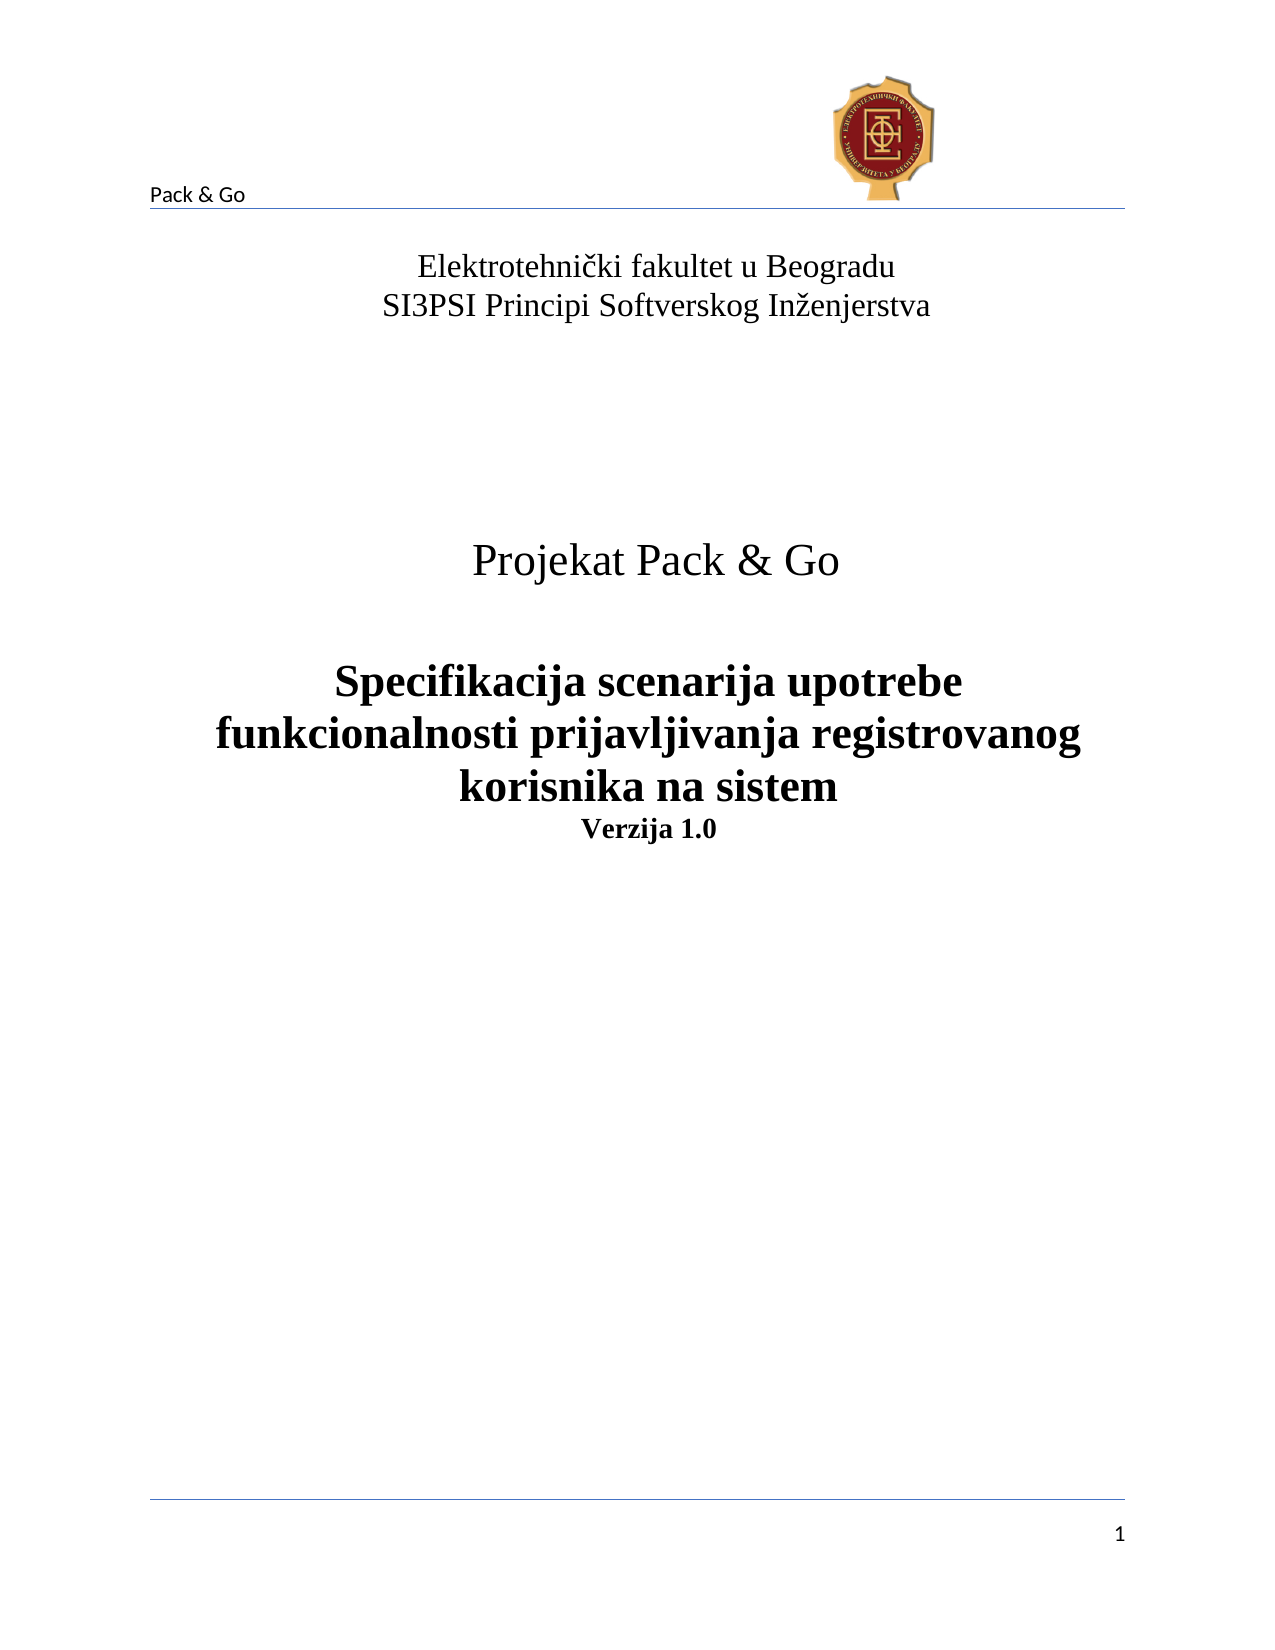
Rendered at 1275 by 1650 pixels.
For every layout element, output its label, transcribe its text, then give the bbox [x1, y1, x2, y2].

picture [825, 75, 940, 203]
list Projekat Pack & Go [187, 532, 1125, 585]
list SI3PSI Principi Softverskog Inženjerstva [187, 285, 1125, 323]
list Elektrotehnički fakultet u Beogradu [187, 247, 1125, 285]
list Verzija 1.0 [187, 811, 1109, 845]
list Specifikacija scenarija upotrebe funkcionalnosti prijavljivanja registrovanog korisnika na sistem [187, 653, 1109, 811]
